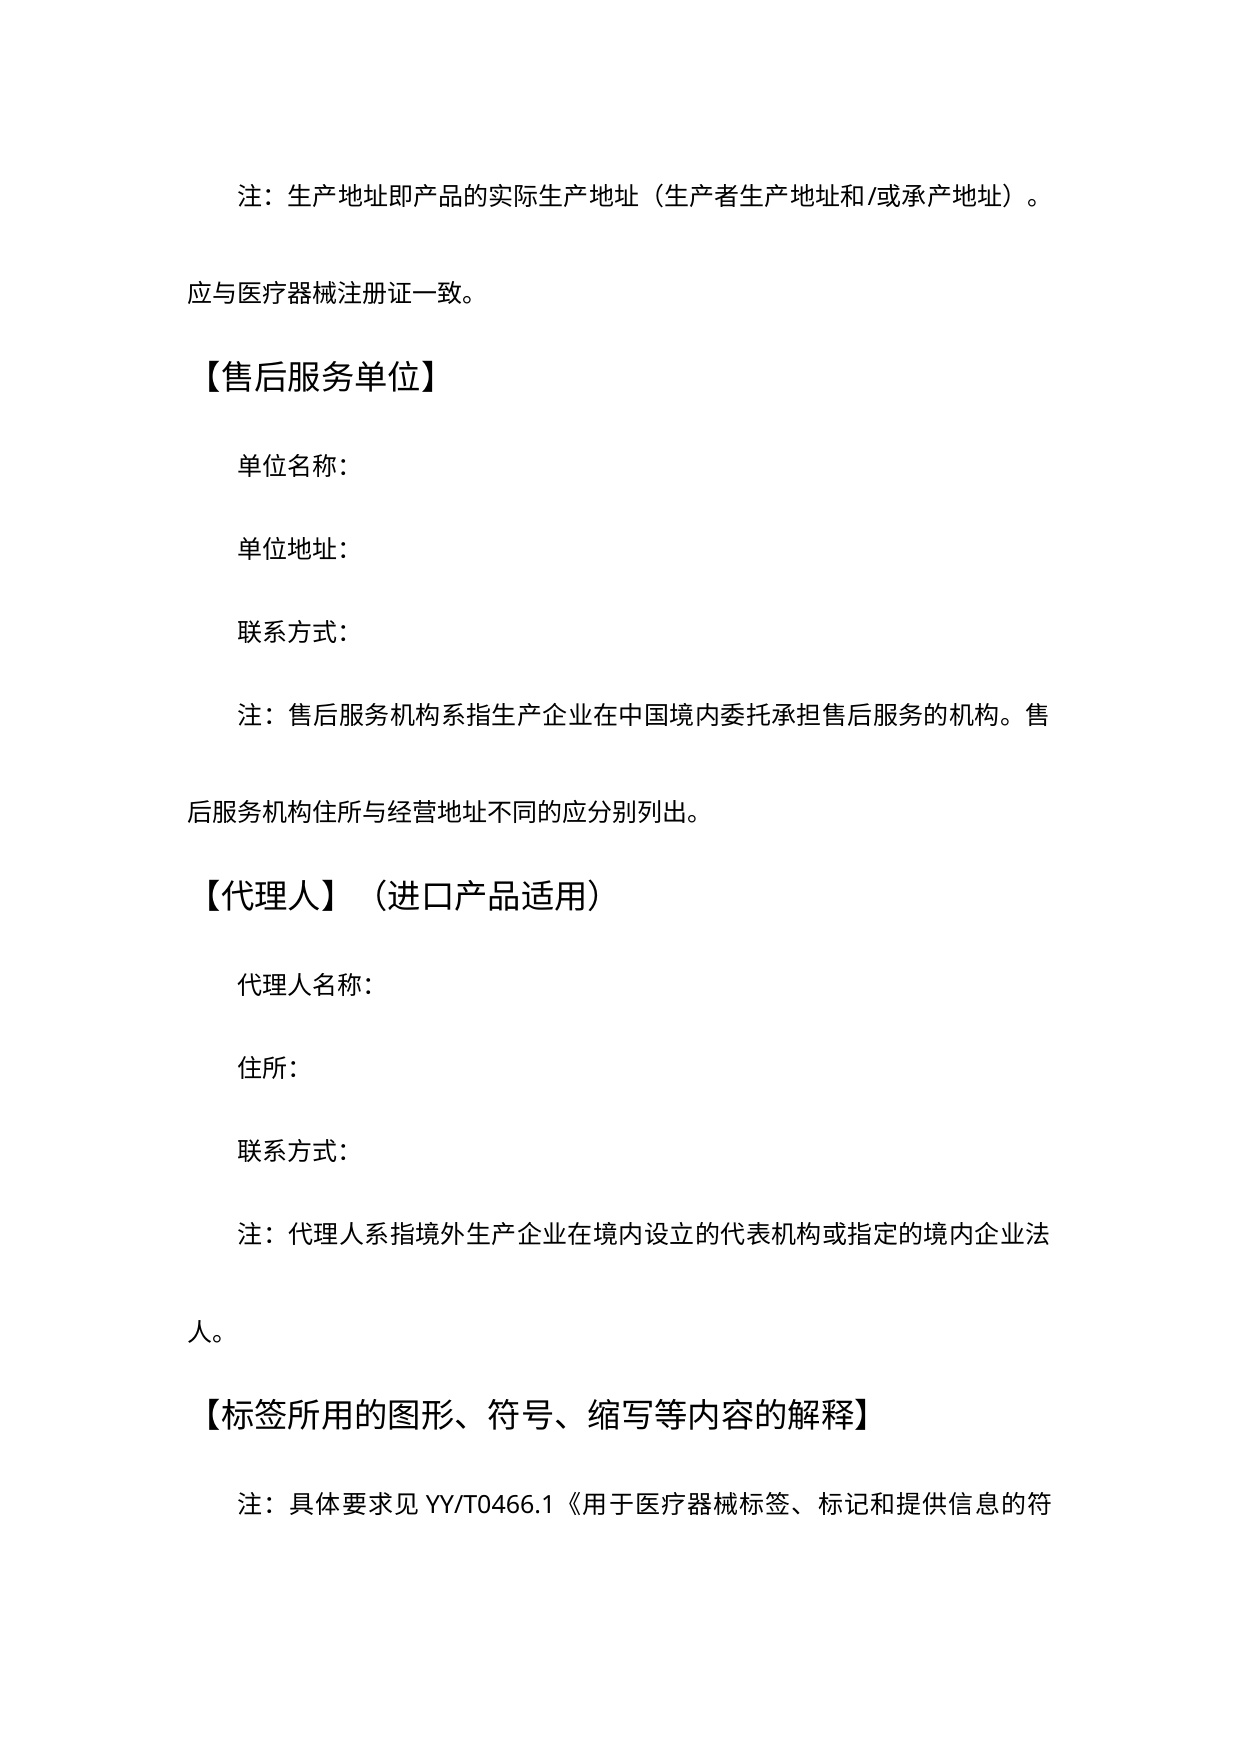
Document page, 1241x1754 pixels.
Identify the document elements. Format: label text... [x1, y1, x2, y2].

text 住所： [187, 1034, 1053, 1099]
text 联系方式： [187, 598, 1053, 663]
text 注：代理人系指境外生产企业在境内设立的代表机构或指定的境内企业法人。 [187, 1200, 1053, 1363]
text 注：售后服务机构系指生产企业在中国境内委托承担售后服务的机构。售后服务机构住所与经营地址不同的应分别列出。 [187, 681, 1053, 843]
text 【售后服务单位】 [187, 343, 1053, 408]
text 联系方式： [187, 1117, 1053, 1182]
text 单位名称： [187, 432, 1053, 497]
text 单位地址： [187, 515, 1053, 580]
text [187, 1470, 1053, 1535]
text 【代理人】（进口产品适用） [187, 862, 1053, 927]
text 【标签所用的图形、符号、缩写等内容的解释】 [187, 1381, 1053, 1446]
text 注：生产地址即产品的实际生产地址（生产者生产地址和/或承产地址）。应与医疗器械注册证一致。 [187, 162, 1053, 324]
text 代理人名称： [187, 951, 1053, 1016]
